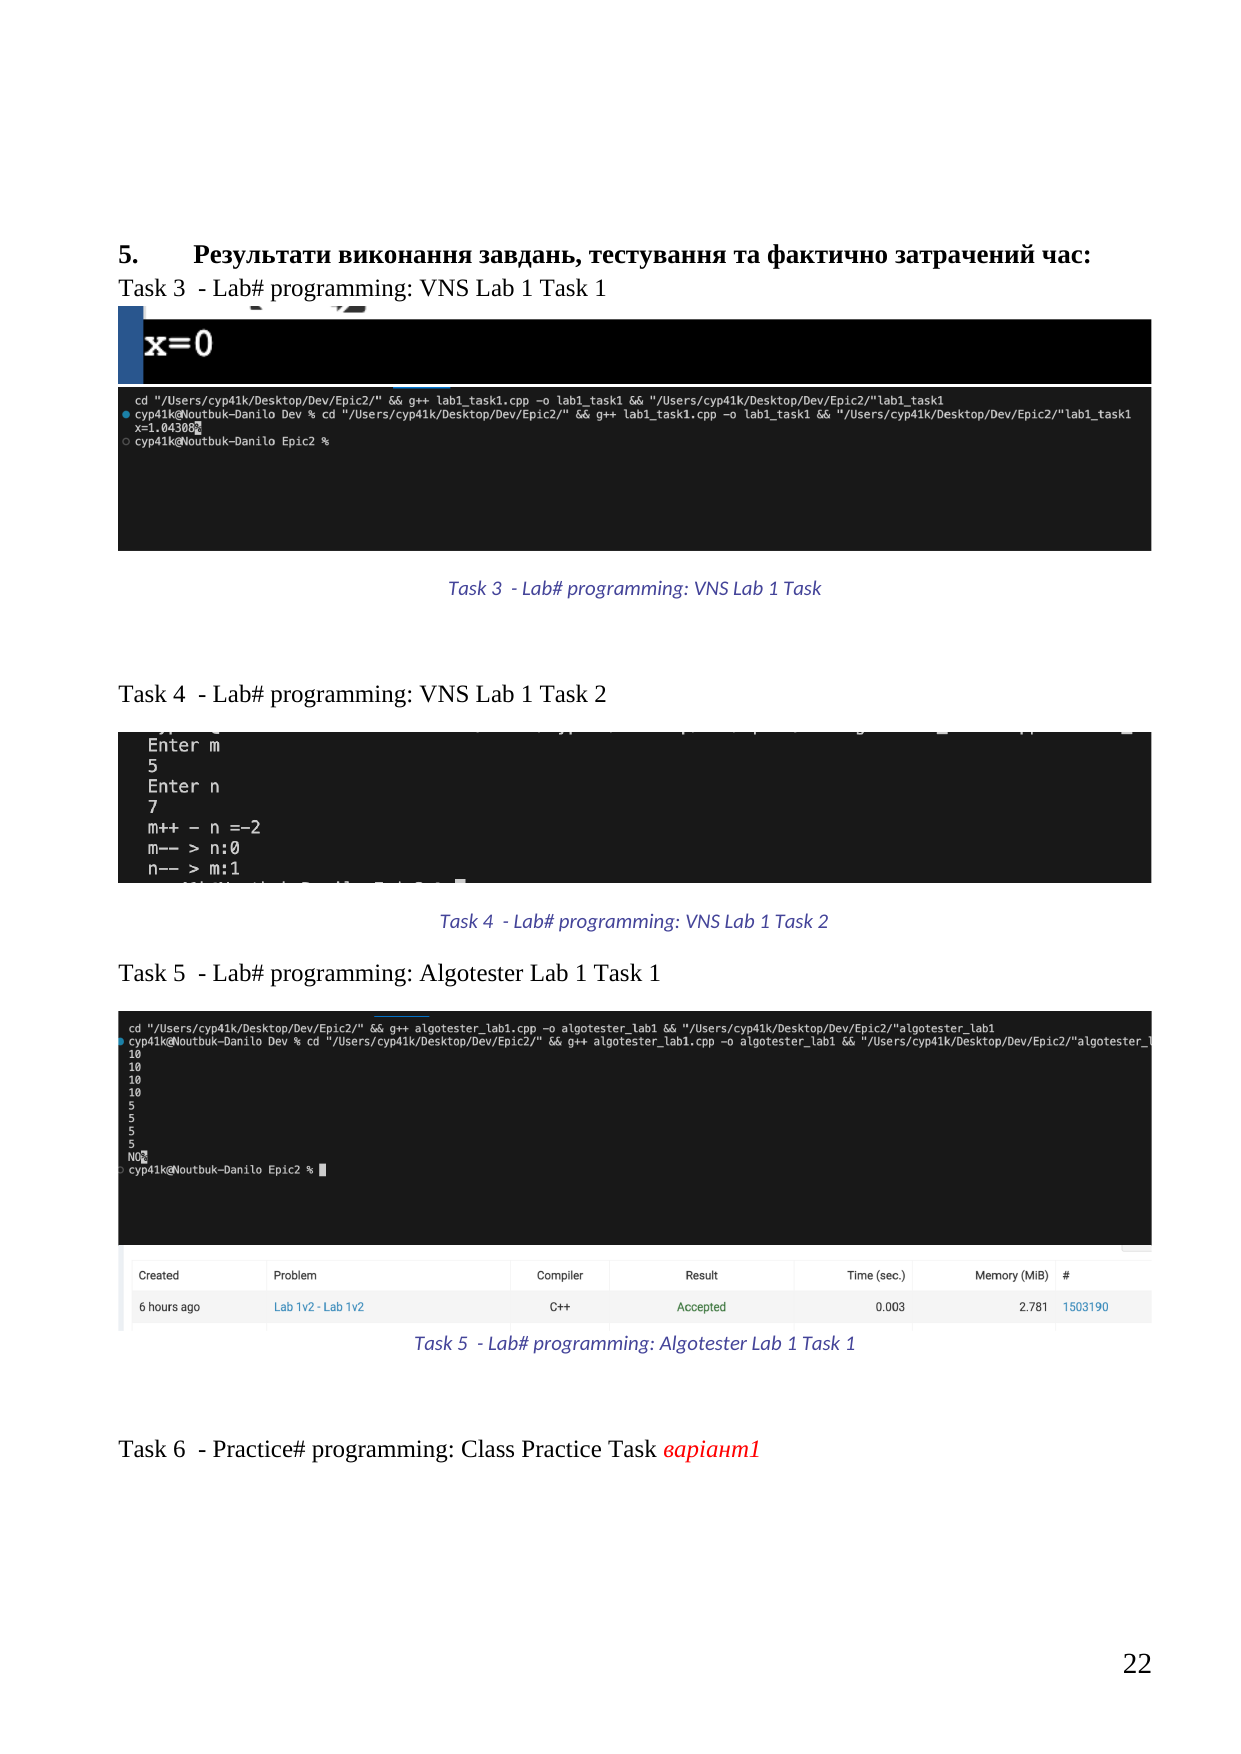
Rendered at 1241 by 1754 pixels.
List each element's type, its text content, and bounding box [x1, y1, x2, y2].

text 5. Результати виконання завдань, тестування та фактично затрачений час: [118, 238, 1152, 269]
picture [118, 1011, 1152, 1331]
text Task 4 - Lab# programming: VNS Lab 1 Task 2 [118, 908, 1152, 933]
text Task 5 - Lab# programming: Algotester Lab 1 Task 1 [118, 1331, 1152, 1356]
text Task 5 - Lab# programming: Algotester Lab 1 Task 1 [118, 958, 1152, 987]
text Task 6 - Practice# programming: Class Practice Task варіант1 [118, 1434, 1152, 1463]
picture [118, 732, 1152, 883]
picture [118, 387, 1152, 551]
text Task 4 - Lab# programming: VNS Lab 1 Task 2 [118, 679, 1152, 708]
text Task 3 - Lab# programming: VNS Lab 1 Task 1 [118, 273, 1152, 306]
picture [118, 306, 1152, 384]
text Task 3 - Lab# programming: VNS Lab 1 Task [118, 575, 1152, 601]
